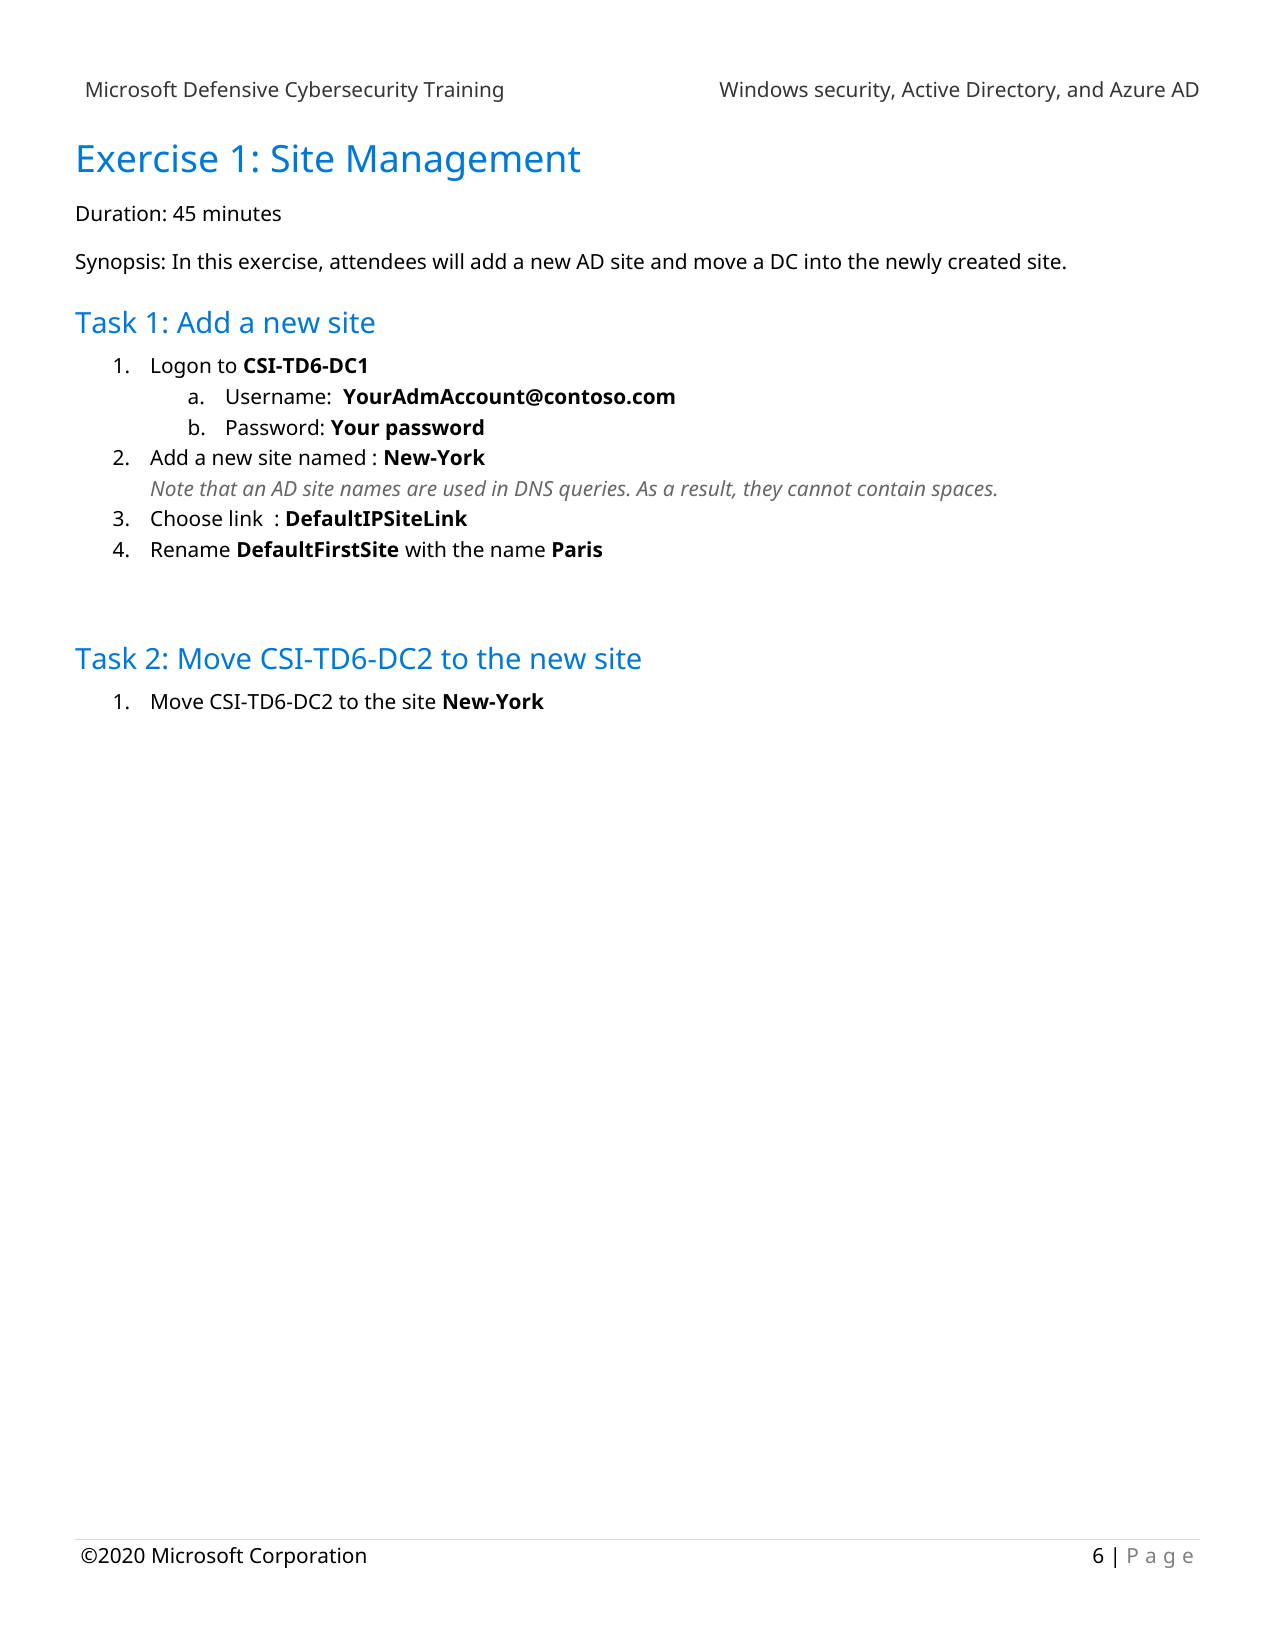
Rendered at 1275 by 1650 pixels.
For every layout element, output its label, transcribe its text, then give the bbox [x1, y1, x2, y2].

subtitle Task 2: Move CSI-TD6-DC2 to the new site [75, 638, 1200, 678]
list Rename DefaultFirstSite with the name Paris [112, 535, 1200, 564]
text Duration: 45 minutes [75, 199, 1200, 228]
subtitle Exercise 1: Site Management [75, 132, 1200, 183]
list Move CSI-TD6-DC2 to the site New-York [112, 687, 1200, 716]
list Password: Your password [187, 413, 1200, 441]
list Choose link : DefaultIPSiteLink [112, 504, 1200, 533]
text Synopsis: In this exercise, attendees will add a new AD site and move a DC into the newly created site. [75, 247, 1200, 275]
list Username: YourAdmAccount@contoso.com [187, 382, 1200, 411]
list Logon to CSI-TD6-DC1 [112, 351, 1200, 380]
list Add a new site named : New-York Note that an AD site names are used in DNS queries. As a result, they cannot contain spaces. [112, 443, 1200, 502]
subtitle Task 1: Add a new site [75, 302, 1200, 342]
